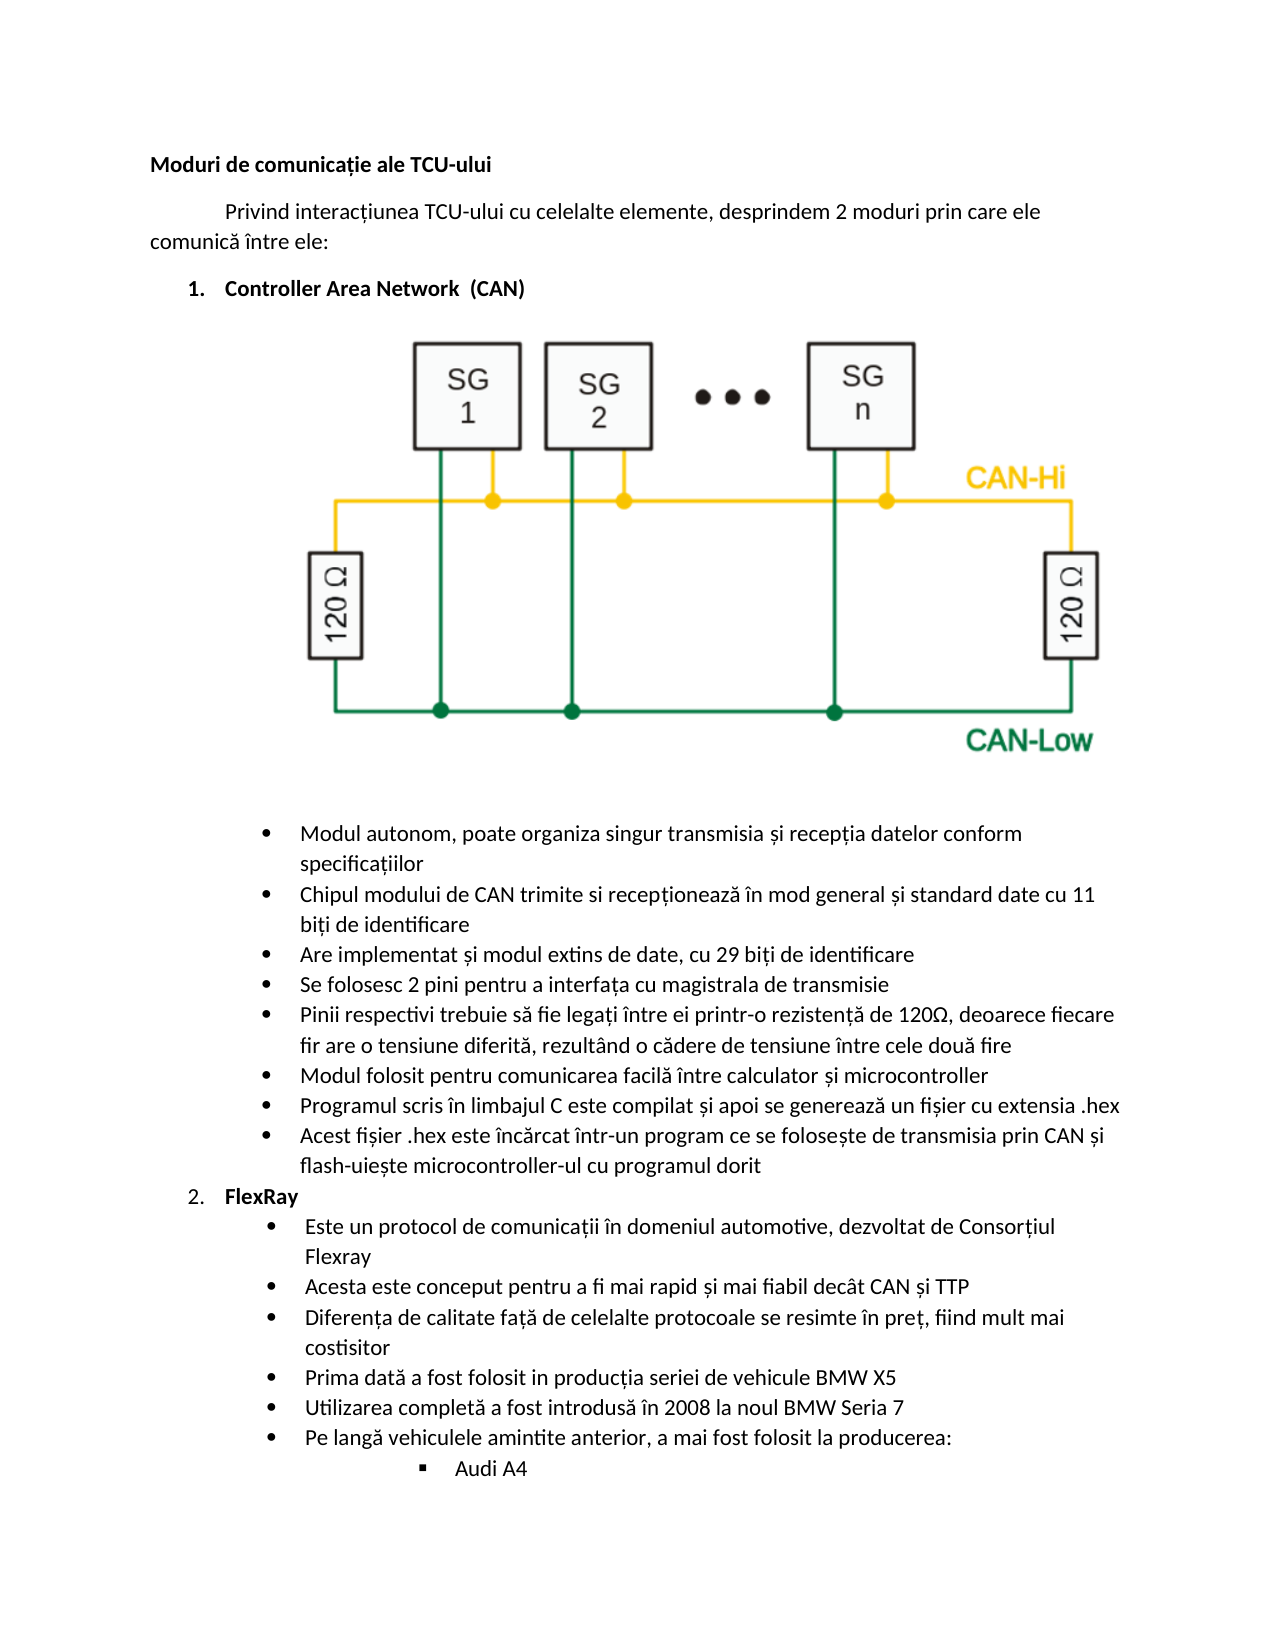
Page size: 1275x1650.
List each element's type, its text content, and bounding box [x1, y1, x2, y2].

list Modul folosit pentru comunicarea facilă între calculator și microcontroller [262, 1061, 1125, 1089]
text Moduri de comunicaţie ale TCU-ului [150, 150, 1125, 178]
list Se folosesc 2 pini pentru a interfața cu magistrala de transmisie [262, 970, 1125, 998]
list Pe langă vehiculele amintite anterior, a mai fost folosit la producerea: [267, 1423, 1125, 1452]
list Utilizarea completă a fost introdusă în 2008 la noul BMW Seria 7 [267, 1393, 1125, 1421]
text Privind interacțiunea TCU-ului cu celelalte elemente, desprindem 2 moduri prin care ele comunică între ele: [150, 197, 1125, 255]
list FlexRay [187, 1182, 1125, 1210]
list Modul autonom, poate organiza singur transmisia și recepția datelor conform specificațiilor [262, 819, 1125, 878]
list Programul scris în limbajul C este compilat și apoi se generează un fișier cu extensia .hex [262, 1091, 1125, 1119]
list Pinii respectivi trebuie să fie legați între ei printr-o rezistență de 120Ω, deoarece fiecare fir are o tensiune diferită, rezultând o cădere de tensiune între cele două fire [262, 1001, 1125, 1059]
list Audi A4 [417, 1454, 1125, 1482]
list Este un protocol de comunicații în domeniul automotive, dezvoltat de Consorțiul Flexray [267, 1212, 1125, 1270]
list Acest fișier .hex este încărcat într-un program ce se folosește de transmisia prin CAN și flash-uiește microcontroller-ul cu programul dorit [262, 1121, 1125, 1180]
list Diferența de calitate față de celelalte protocoale se resimte în preț, fiind mult mai costisitor [267, 1303, 1125, 1361]
list Prima dată a fost folosit in producția seriei de vehicule BMW X5 [267, 1363, 1125, 1391]
list Are implementat și modul extins de date, cu 29 biți de identificare [262, 940, 1125, 968]
list Chipul modului de CAN trimite si recepționează în mod general și standard date cu 11 biți de identificare [262, 880, 1125, 938]
list Acesta este conceput pentru a fi mai rapid și mai fiabil decât CAN și TTP [267, 1272, 1125, 1301]
list Controller Area Network (CAN) [187, 274, 1125, 302]
picture [248, 317, 1144, 785]
